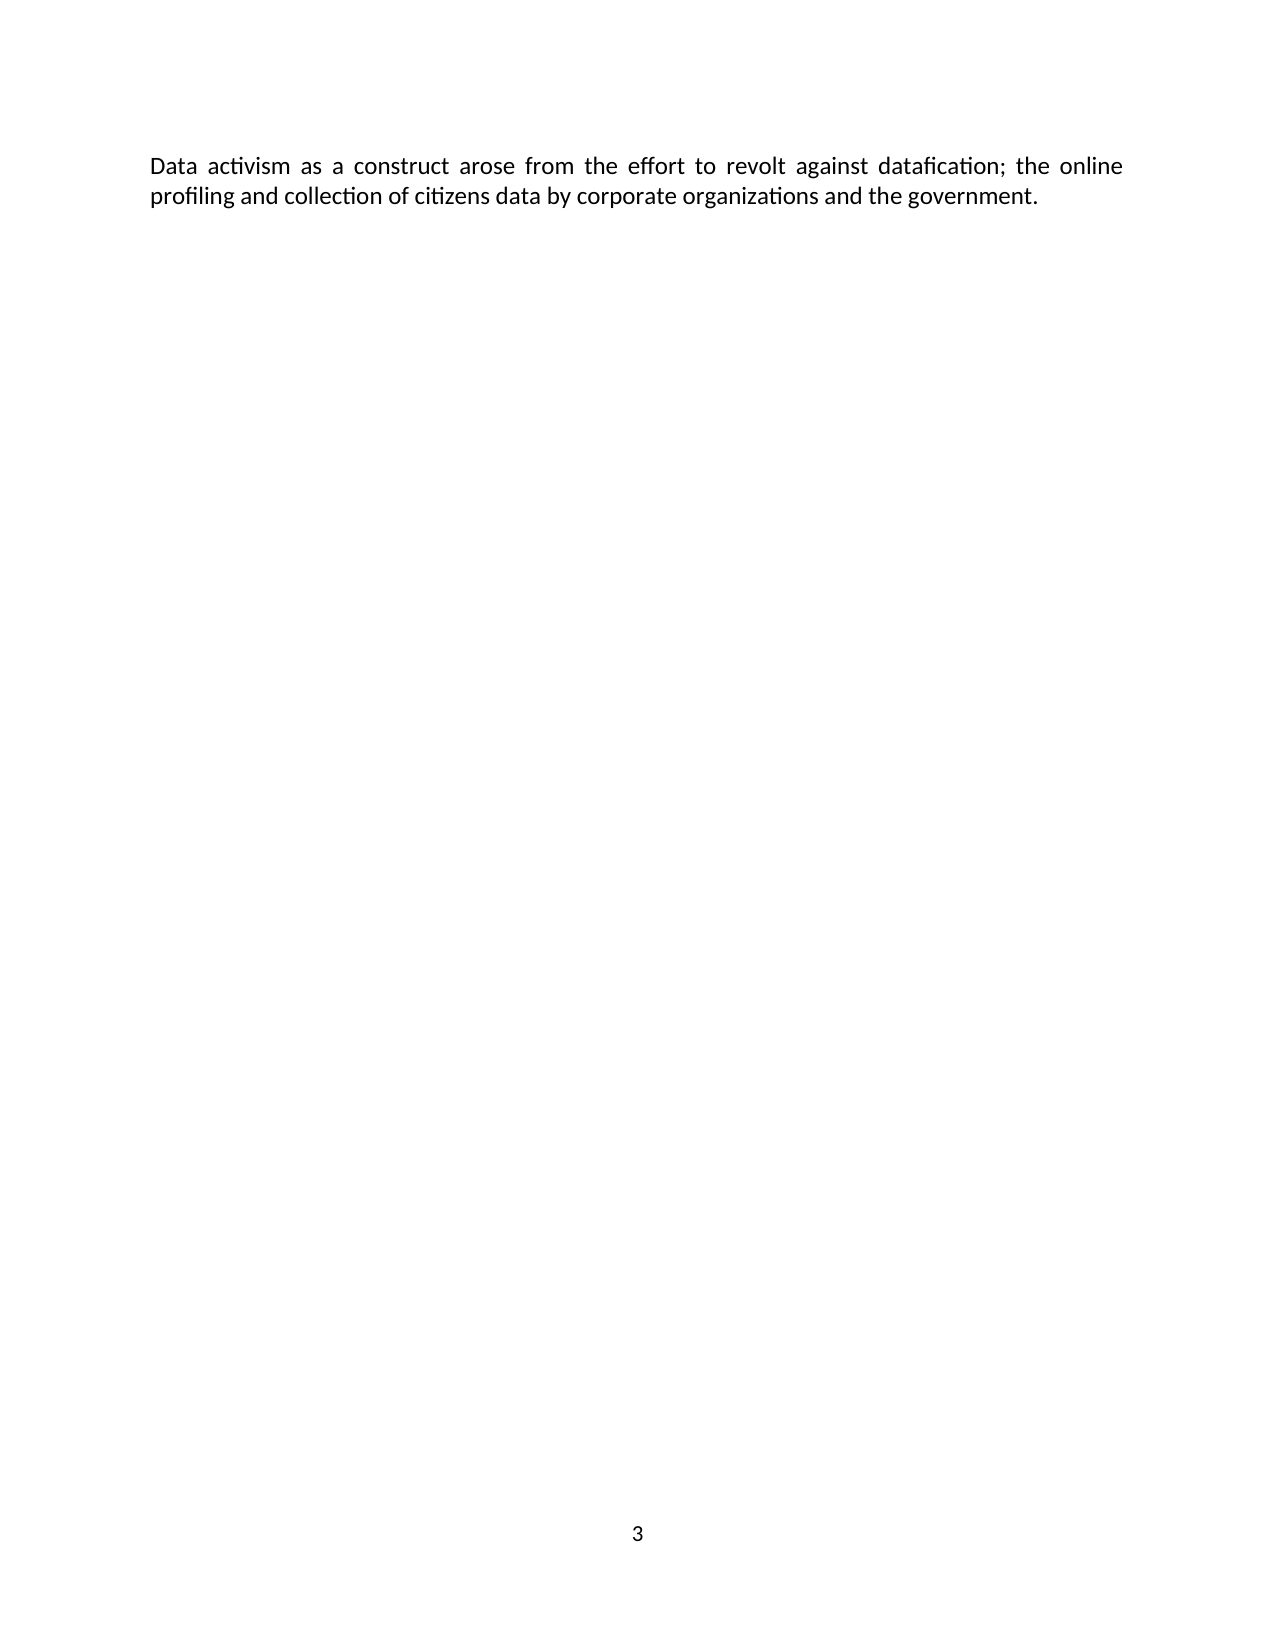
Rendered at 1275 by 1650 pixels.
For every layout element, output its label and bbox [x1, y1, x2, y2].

text [150, 150, 1125, 211]
